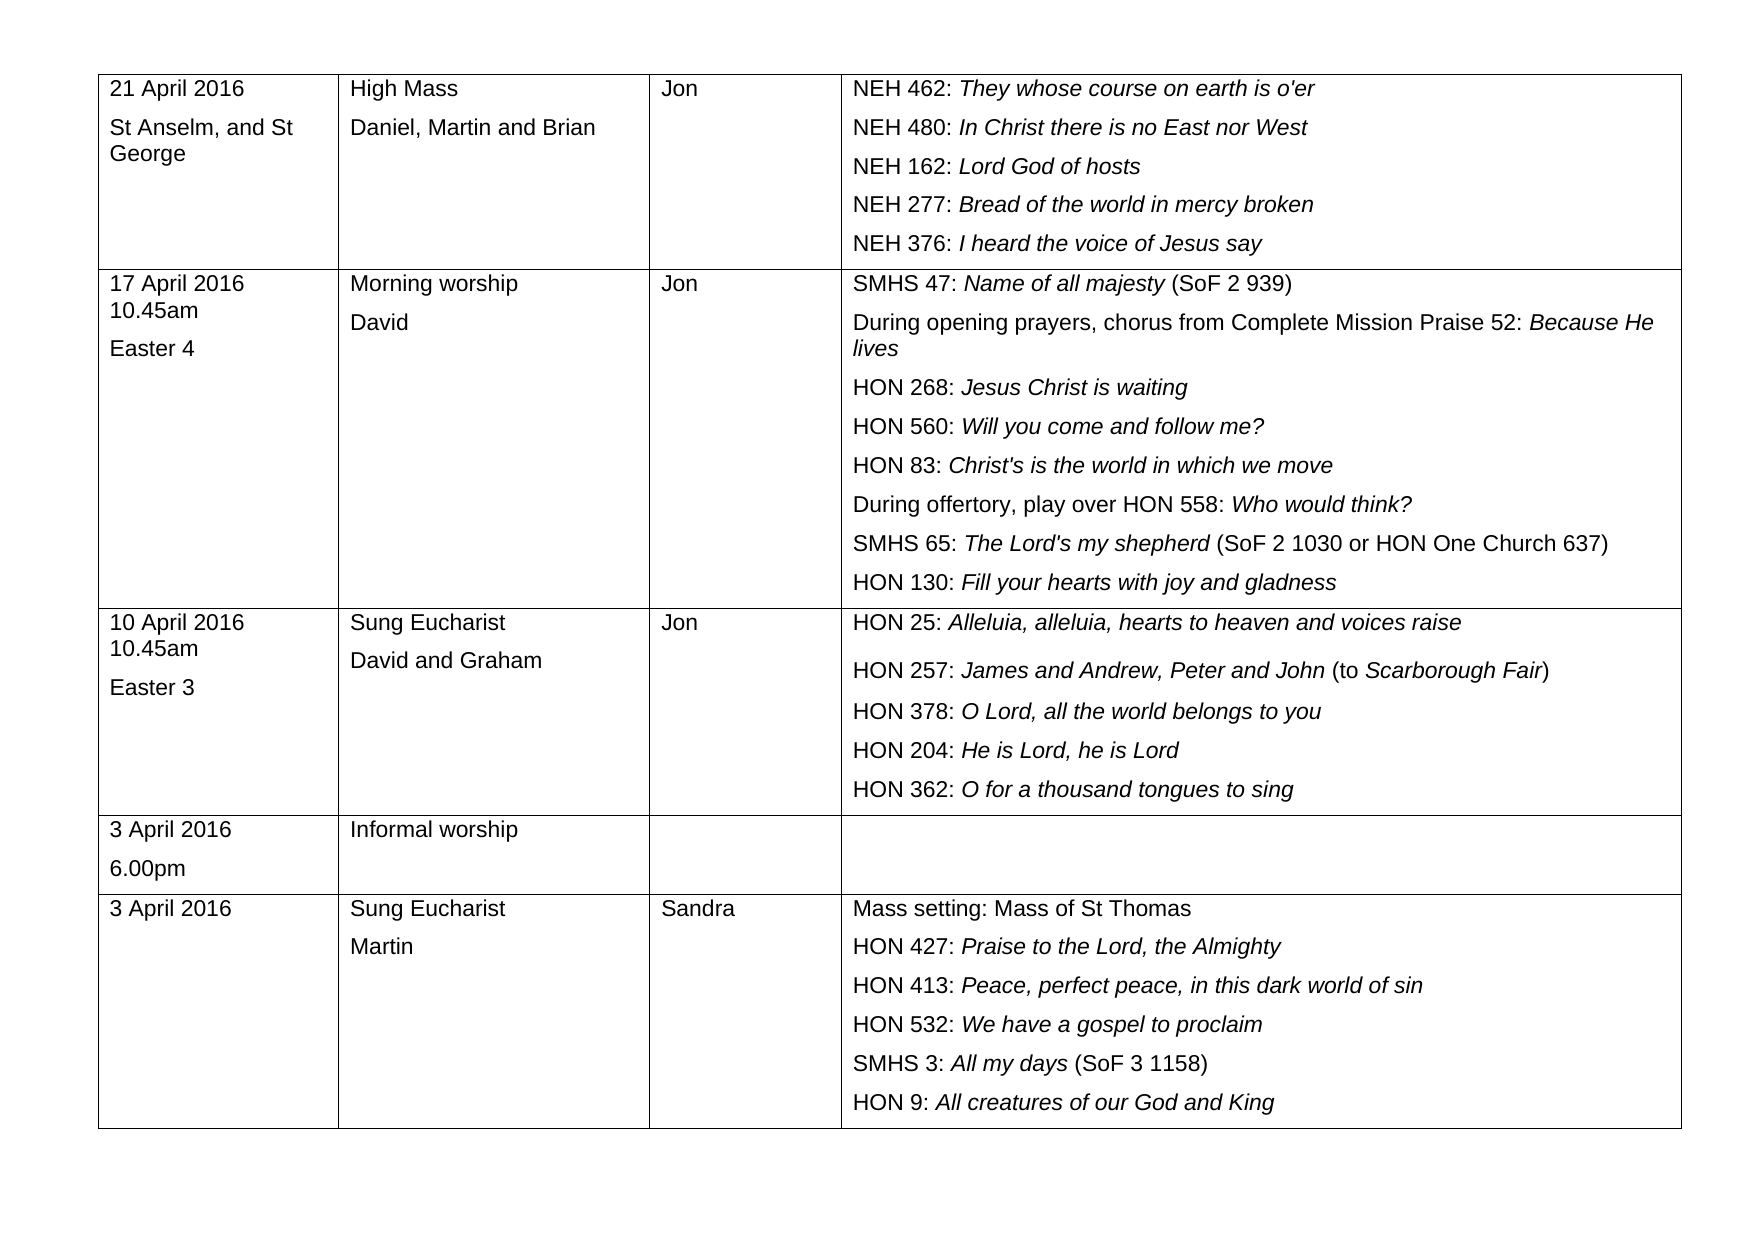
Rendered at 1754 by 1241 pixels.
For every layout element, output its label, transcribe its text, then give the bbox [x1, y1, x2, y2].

table_cell NEH 462: They whose course on earth is o'er NEH 480: In Christ there is no East nor West NEH 162: Lord God of hosts NEH 277: Bread of the world in mercy broken NEH 376: I heard the voice of Jesus say [842, 75, 1681, 269]
table_cell 3 April 2016 [99, 895, 338, 1128]
table_cell HON 25: Alleluia, alleluia, hearts to heaven and voices raise HON 257: James and Andrew, Peter and John (to Scarborough Fair) HON 378: O Lord, all the world belongs to you HON 204: He is Lord, he is Lord HON 362: O for a thousand tongues to sing [842, 609, 1681, 815]
table_cell [842, 816, 1681, 893]
table_cell High Mass Daniel, Martin and Brian [339, 75, 649, 269]
table_cell Sandra [650, 895, 841, 1128]
table_cell Sung Eucharist Martin [339, 895, 649, 1128]
table_cell Informal worship [339, 816, 649, 893]
table_cell Jon [650, 609, 841, 815]
table_cell 17 April 2016 10.45am Easter 4 [99, 270, 338, 607]
table_cell Morning worship David [339, 270, 649, 607]
table_cell 21 April 2016 St Anselm, and St George [99, 75, 338, 269]
table_cell Sung Eucharist David and Graham [339, 609, 649, 815]
table_cell Jon [650, 270, 841, 607]
table_cell 3 April 2016 6.00pm [99, 816, 338, 893]
table_cell Jon [650, 75, 841, 269]
table_cell Mass setting: Mass of St Thomas HON 427: Praise to the Lord, the Almighty HON 413: Peace, perfect peace, in this dark world of sin HON 532: We have a gospel to proclaim SMHS 3: All my days (SoF 3 1158) HON 9: All creatures of our God and King [842, 895, 1681, 1128]
table_cell 10 April 2016 10.45am Easter 3 [99, 609, 338, 815]
table_cell SMHS 47: Name of all majesty (SoF 2 939) During opening prayers, chorus from Complete Mission Praise 52: Because He lives HON 268: Jesus Christ is waiting HON 560: Will you come and follow me? HON 83: Christ's is the world in which we move During offertory, play over HON 558: Who would think? SMHS 65: The Lord's my shepherd (SoF 2 1030 or HON One Church 637) HON 130: Fill your hearts with joy and gladness [842, 270, 1681, 607]
table_cell [650, 816, 841, 893]
